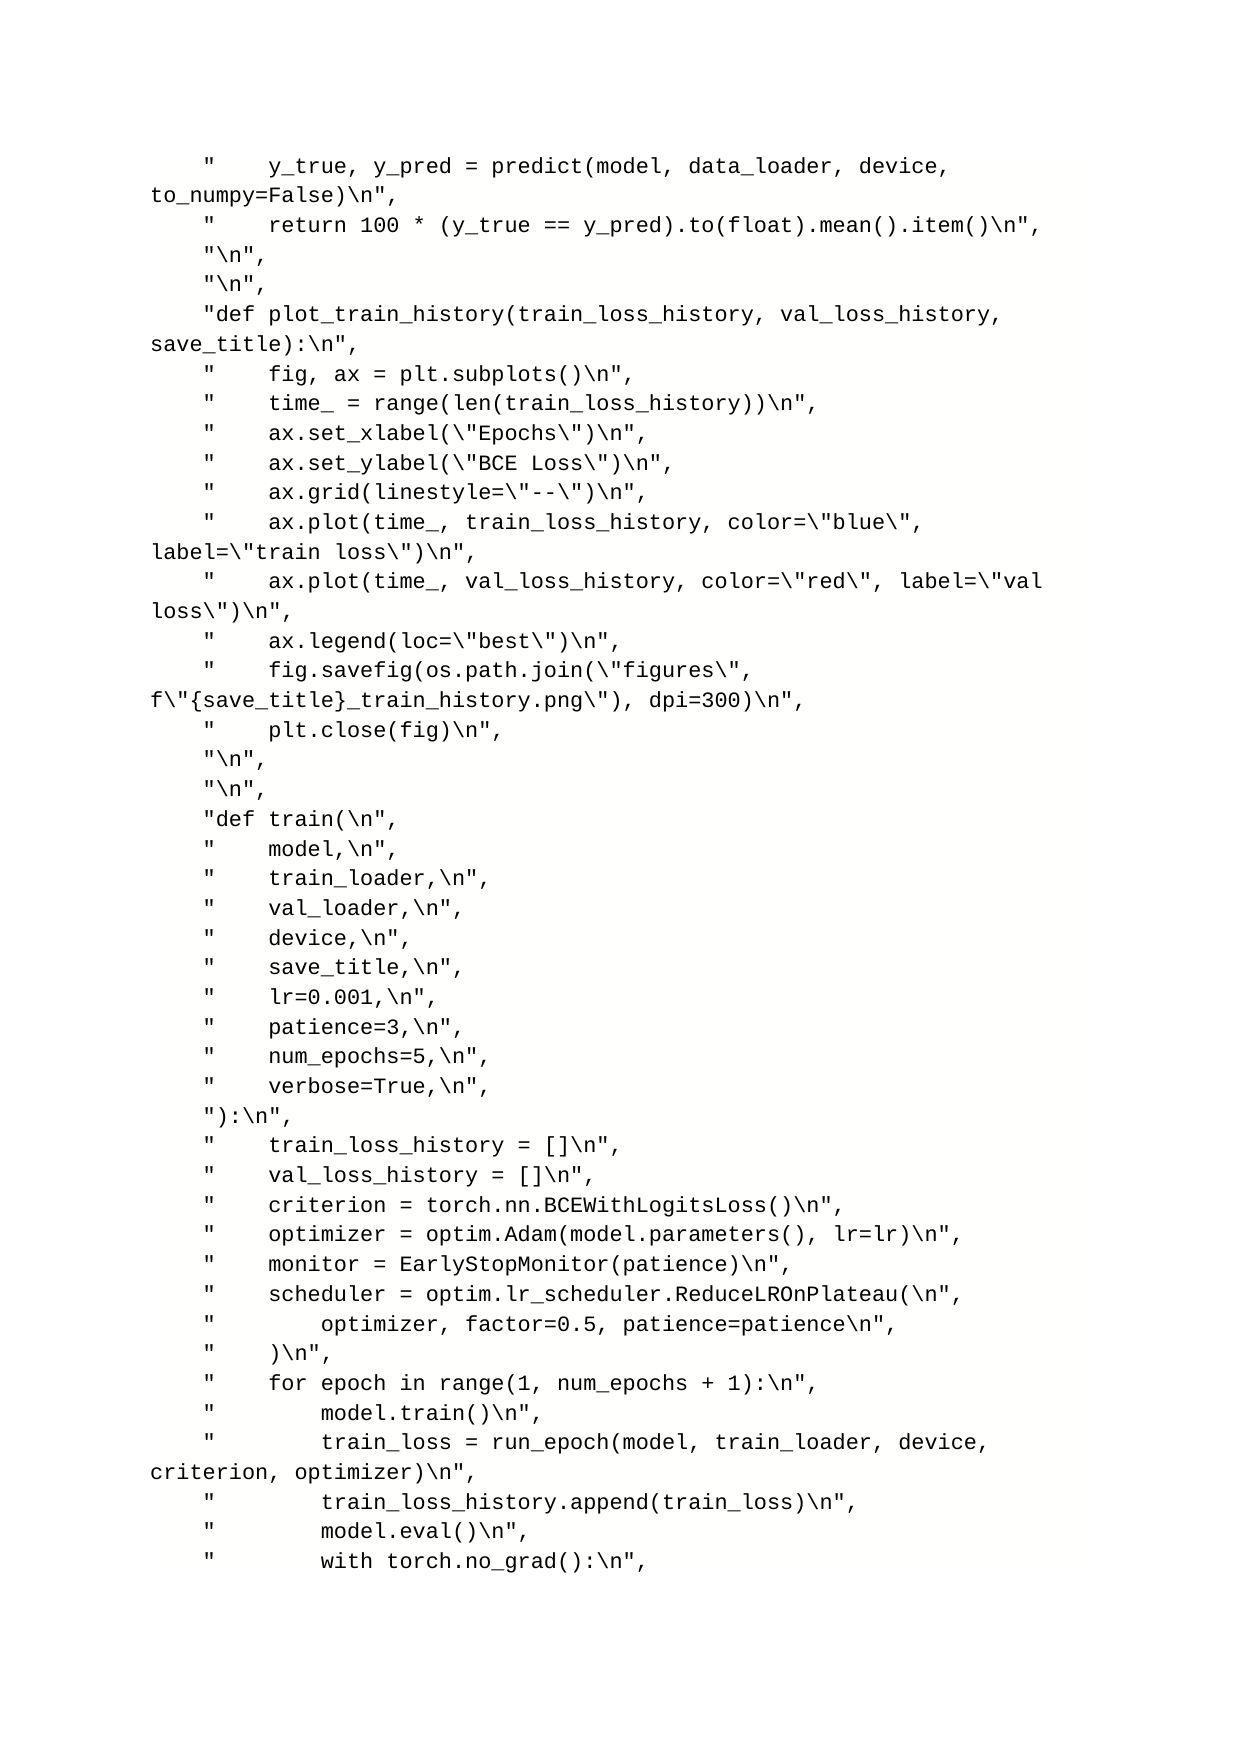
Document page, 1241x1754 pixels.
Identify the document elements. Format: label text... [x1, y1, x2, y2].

text "):\n", [150, 1100, 1090, 1130]
text " time_ = range(len(train_loss_history))\n", [150, 387, 1090, 417]
text " ax.plot(time_, val_loss_history, color=\"red\", label=\"val loss\")\n", [150, 566, 1090, 625]
text " scheduler = optim.lr_scheduler.ReduceLROnPlateau(\n", [150, 1278, 1090, 1308]
text " plt.close(fig)\n", [150, 714, 1090, 744]
text " train_loss_history.append(train_loss)\n", [150, 1486, 1090, 1516]
text " device,\n", [150, 922, 1090, 952]
text " ax.grid(linestyle=\"--\")\n", [150, 477, 1090, 506]
text " verbose=True,\n", [150, 1070, 1090, 1100]
text " return 100 * (y_true == y_pred).to(float).mean().item()\n", [150, 209, 1090, 239]
text " y_true, y_pred = predict(model, data_loader, device, to_numpy=False)\n", [150, 150, 1090, 209]
text " for epoch in range(1, num_epochs + 1):\n", [150, 1367, 1090, 1397]
text " fig, ax = plt.subplots()\n", [150, 358, 1090, 387]
text " save_title,\n", [150, 952, 1090, 981]
text " train_loss_history = []\n", [150, 1130, 1090, 1159]
text " model,\n", [150, 833, 1090, 862]
text " val_loader,\n", [150, 892, 1090, 922]
text " train_loss = run_epoch(model, train_loader, device, criterion, optimizer)\n", [150, 1427, 1090, 1486]
text "\n", [150, 744, 1090, 773]
text " )\n", [150, 1337, 1090, 1367]
text " ax.plot(time_, train_loss_history, color=\"blue\", label=\"train loss\")\n", [150, 506, 1090, 566]
text " criterion = torch.nn.BCEWithLogitsLoss()\n", [150, 1189, 1090, 1219]
text " monitor = EarlyStopMonitor(patience)\n", [150, 1248, 1090, 1278]
text " optimizer, factor=0.5, patience=patience\n", [150, 1308, 1090, 1337]
text " ax.set_xlabel(\"Epochs\")\n", [150, 417, 1090, 447]
text " lr=0.001,\n", [150, 981, 1090, 1011]
text "\n", [150, 239, 1090, 269]
text " num_epochs=5,\n", [150, 1041, 1090, 1070]
text " optimizer = optim.Adam(model.parameters(), lr=lr)\n", [150, 1219, 1090, 1248]
text "\n", [150, 773, 1090, 803]
text "def train(\n", [150, 803, 1090, 833]
text " fig.savefig(os.path.join(\"figures\", f\"{save_title}_train_history.png\"), dpi=300)\n", [150, 655, 1090, 714]
text " train_loader,\n", [150, 862, 1090, 892]
text "\n", [150, 269, 1090, 298]
text " with torch.no_grad():\n", [150, 1545, 1090, 1575]
text " ax.legend(loc=\"best\")\n", [150, 625, 1090, 655]
text " model.train()\n", [150, 1397, 1090, 1427]
text " patience=3,\n", [150, 1011, 1090, 1041]
text " val_loss_history = []\n", [150, 1159, 1090, 1189]
text " ax.set_ylabel(\"BCE Loss\")\n", [150, 447, 1090, 477]
text "def plot_train_history(train_loss_history, val_loss_history, save_title):\n", [150, 298, 1090, 358]
text " model.eval()\n", [150, 1516, 1090, 1545]
